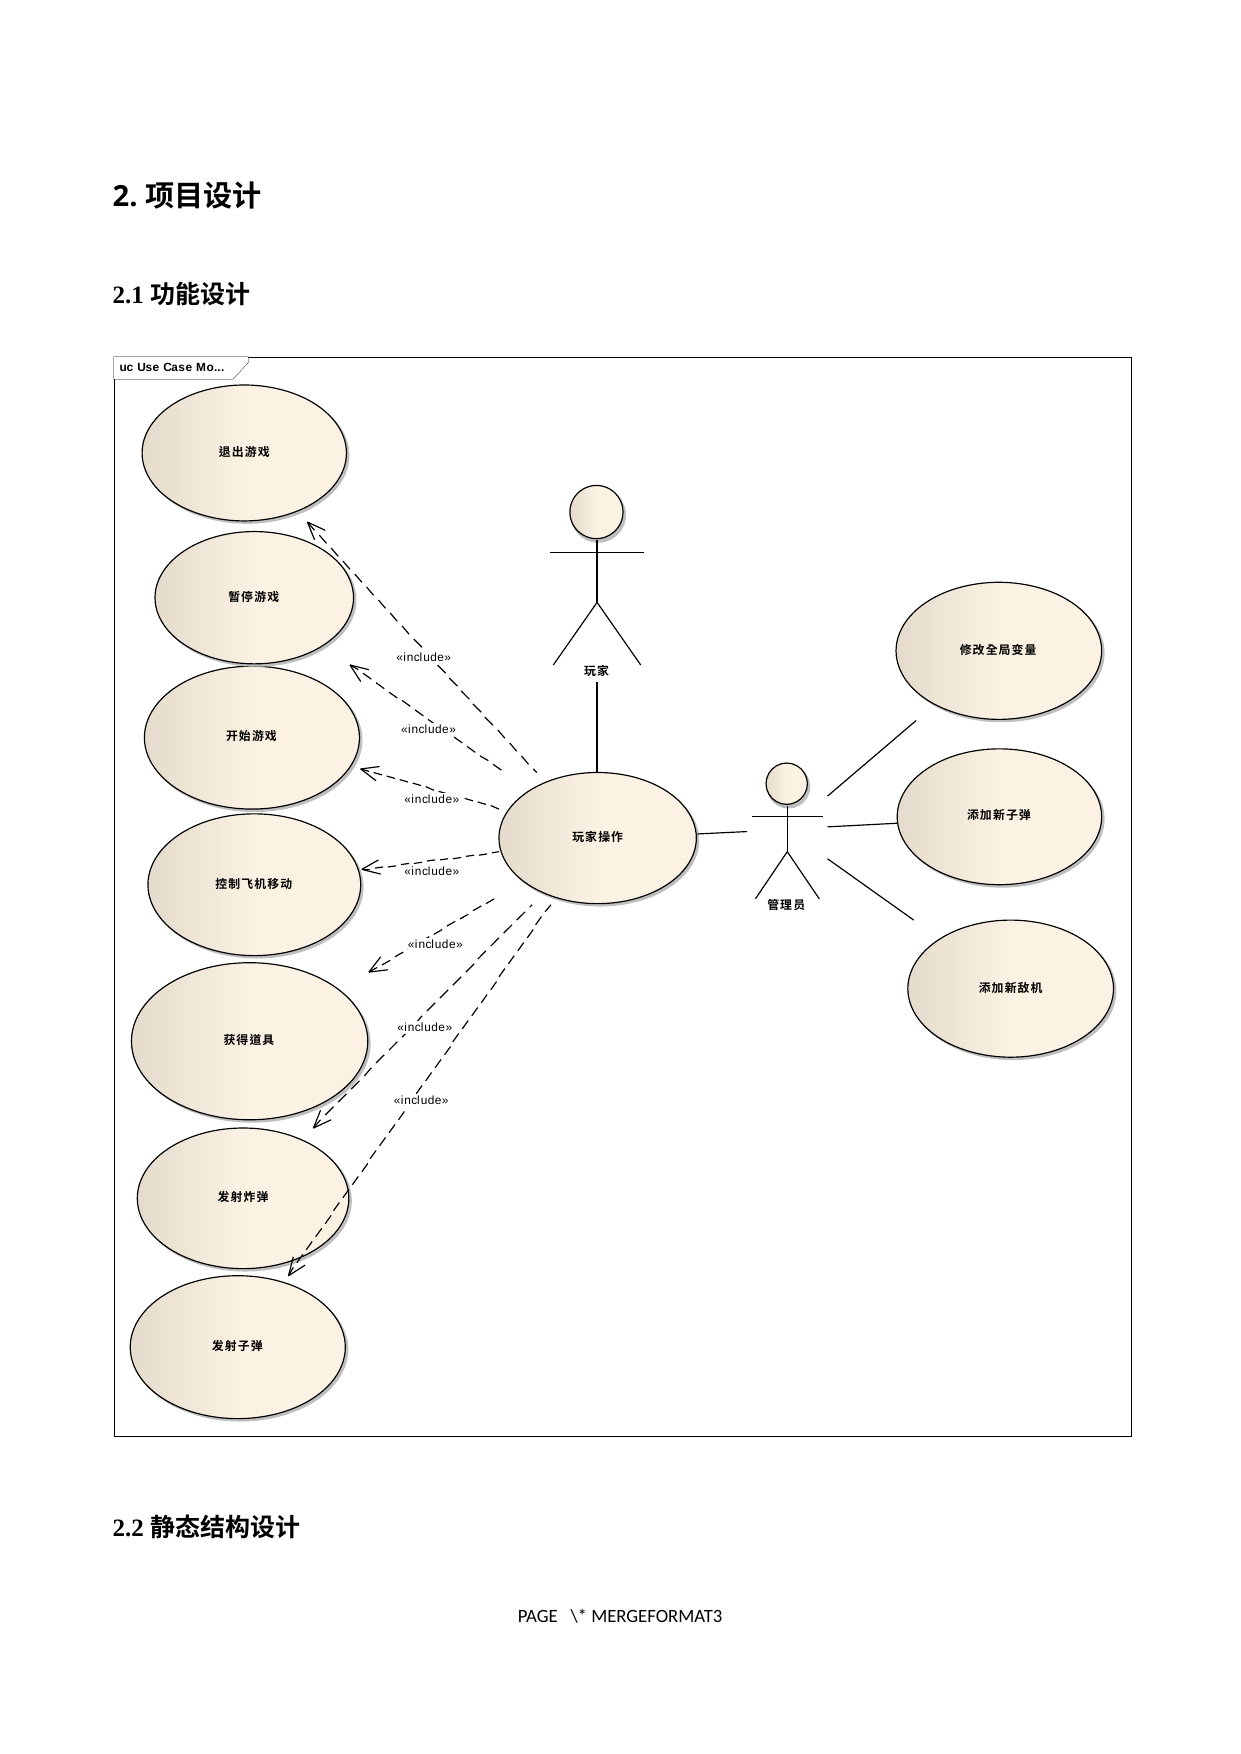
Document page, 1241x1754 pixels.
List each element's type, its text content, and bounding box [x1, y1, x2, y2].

subtitle 2. 项目设计 [112, 161, 1128, 226]
subtitle 2.2 静态结构设计 [112, 356, 1128, 1558]
subtitle 2.1 功能设计 [112, 260, 1128, 325]
